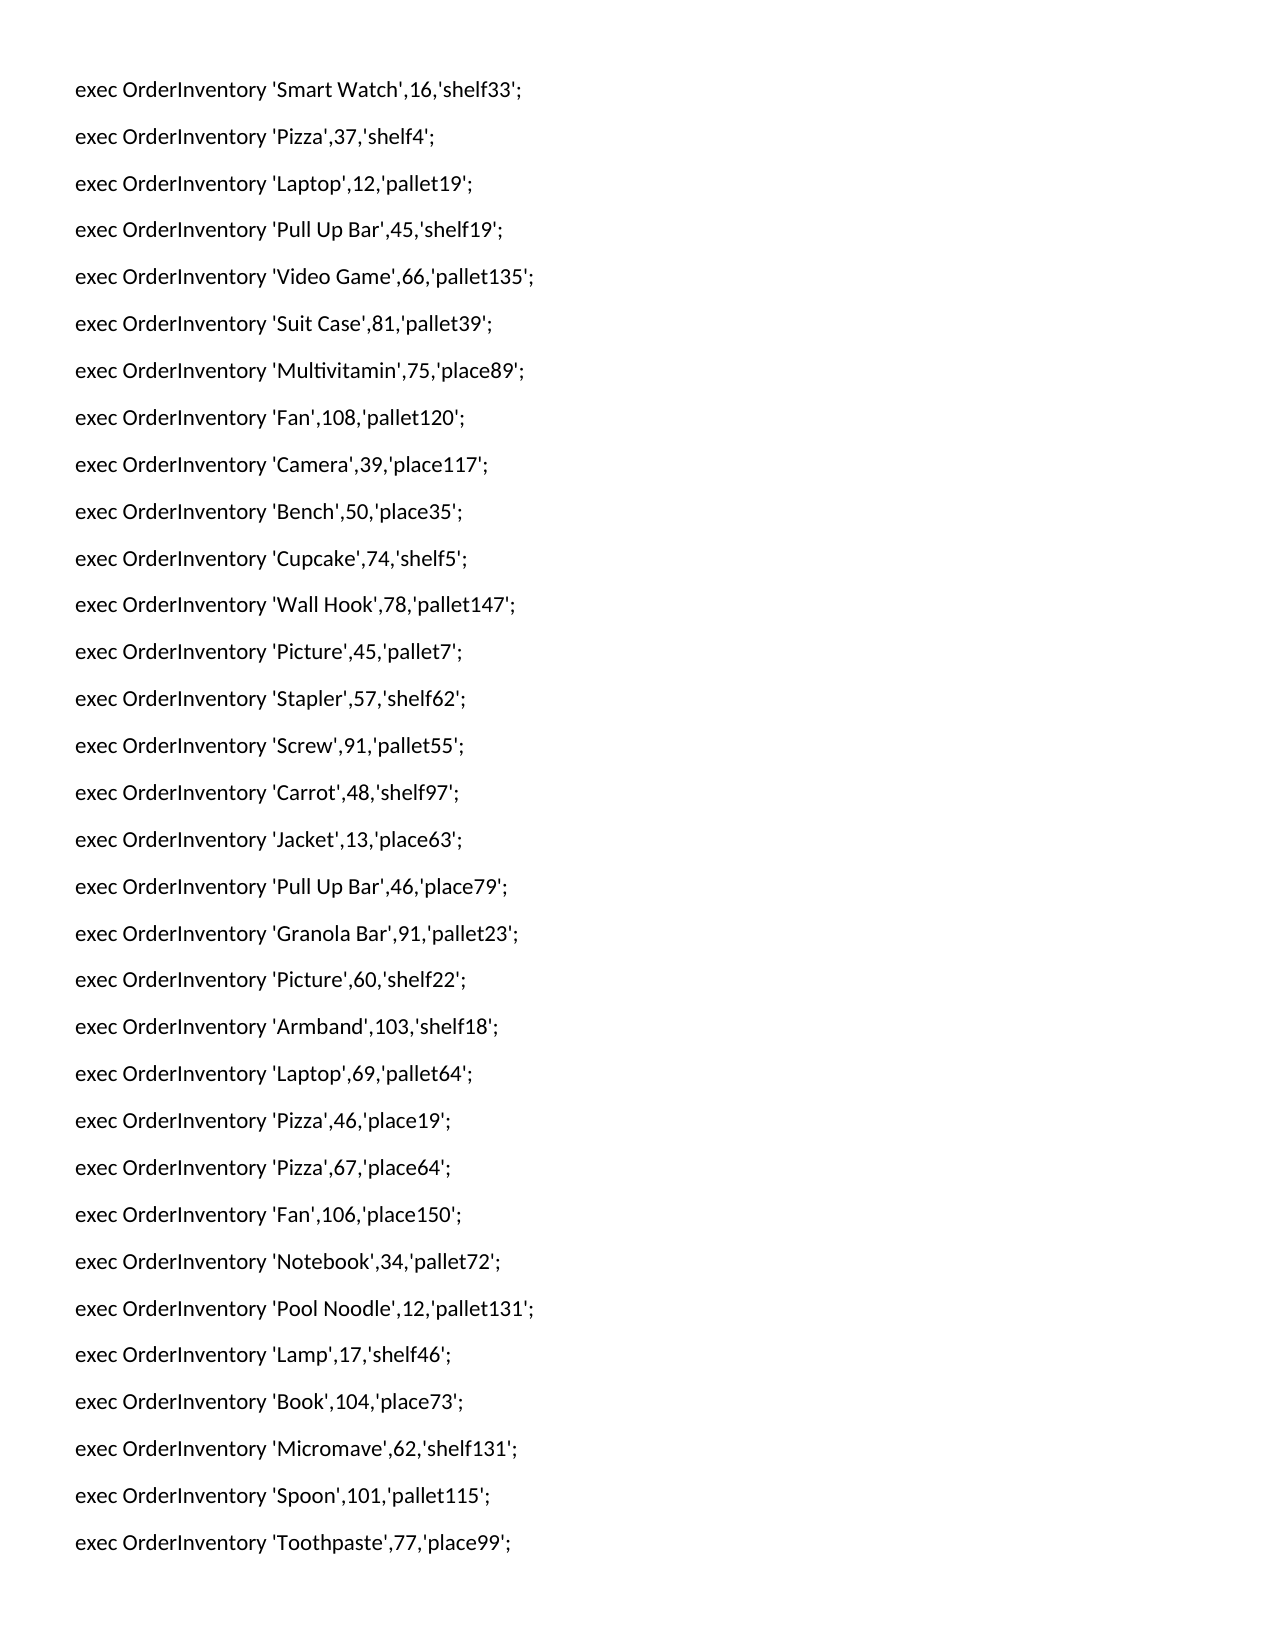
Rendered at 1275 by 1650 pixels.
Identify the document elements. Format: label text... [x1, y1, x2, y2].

text exec OrderInventory 'Screw',91,'pallet55'; [75, 731, 1200, 759]
text exec OrderInventory 'Laptop',12,'pallet19'; [75, 169, 1200, 197]
text exec OrderInventory 'Spoon',101,'pallet115'; [75, 1481, 1200, 1509]
text exec OrderInventory 'Fan',108,'pallet120'; [75, 403, 1200, 431]
text exec OrderInventory 'Cupcake',74,'shelf5'; [75, 544, 1200, 572]
text exec OrderInventory 'Pizza',67,'place64'; [75, 1153, 1200, 1181]
text exec OrderInventory 'Multivitamin',75,'place89'; [75, 356, 1200, 384]
text exec OrderInventory 'Video Game',66,'pallet135'; [75, 262, 1200, 291]
text exec OrderInventory 'Pool Noodle',12,'pallet131'; [75, 1294, 1200, 1322]
text exec OrderInventory 'Pull Up Bar',46,'place79'; [75, 872, 1200, 900]
text exec OrderInventory 'Picture',45,'pallet7'; [75, 637, 1200, 666]
text exec OrderInventory 'Notebook',34,'pallet72'; [75, 1247, 1200, 1275]
text exec OrderInventory 'Suit Case',81,'pallet39'; [75, 309, 1200, 337]
text exec OrderInventory 'Lamp',17,'shelf46'; [75, 1341, 1200, 1369]
text exec OrderInventory 'Pizza',37,'shelf4'; [75, 122, 1200, 150]
text exec OrderInventory 'Armband',103,'shelf18'; [75, 1012, 1200, 1041]
text exec OrderInventory 'Micromave',62,'shelf131'; [75, 1434, 1200, 1462]
text exec OrderInventory 'Bench',50,'place35'; [75, 497, 1200, 525]
text exec OrderInventory 'Carrot',48,'shelf97'; [75, 778, 1200, 806]
text exec OrderInventory 'Laptop',69,'pallet64'; [75, 1059, 1200, 1087]
text exec OrderInventory 'Book',104,'place73'; [75, 1387, 1200, 1416]
text exec OrderInventory 'Smart Watch',16,'shelf33'; [75, 75, 1200, 103]
text exec OrderInventory 'Picture',60,'shelf22'; [75, 966, 1200, 994]
text exec OrderInventory 'Pizza',46,'place19'; [75, 1106, 1200, 1134]
text exec OrderInventory 'Toothpaste',77,'place99'; [75, 1528, 1200, 1556]
text exec OrderInventory 'Jacket',13,'place63'; [75, 825, 1200, 853]
text exec OrderInventory 'Granola Bar',91,'pallet23'; [75, 919, 1200, 947]
text exec OrderInventory 'Wall Hook',78,'pallet147'; [75, 591, 1200, 619]
text exec OrderInventory 'Fan',106,'place150'; [75, 1200, 1200, 1228]
text exec OrderInventory 'Stapler',57,'shelf62'; [75, 684, 1200, 712]
text exec OrderInventory 'Camera',39,'place117'; [75, 450, 1200, 478]
text exec OrderInventory 'Pull Up Bar',45,'shelf19'; [75, 216, 1200, 244]
